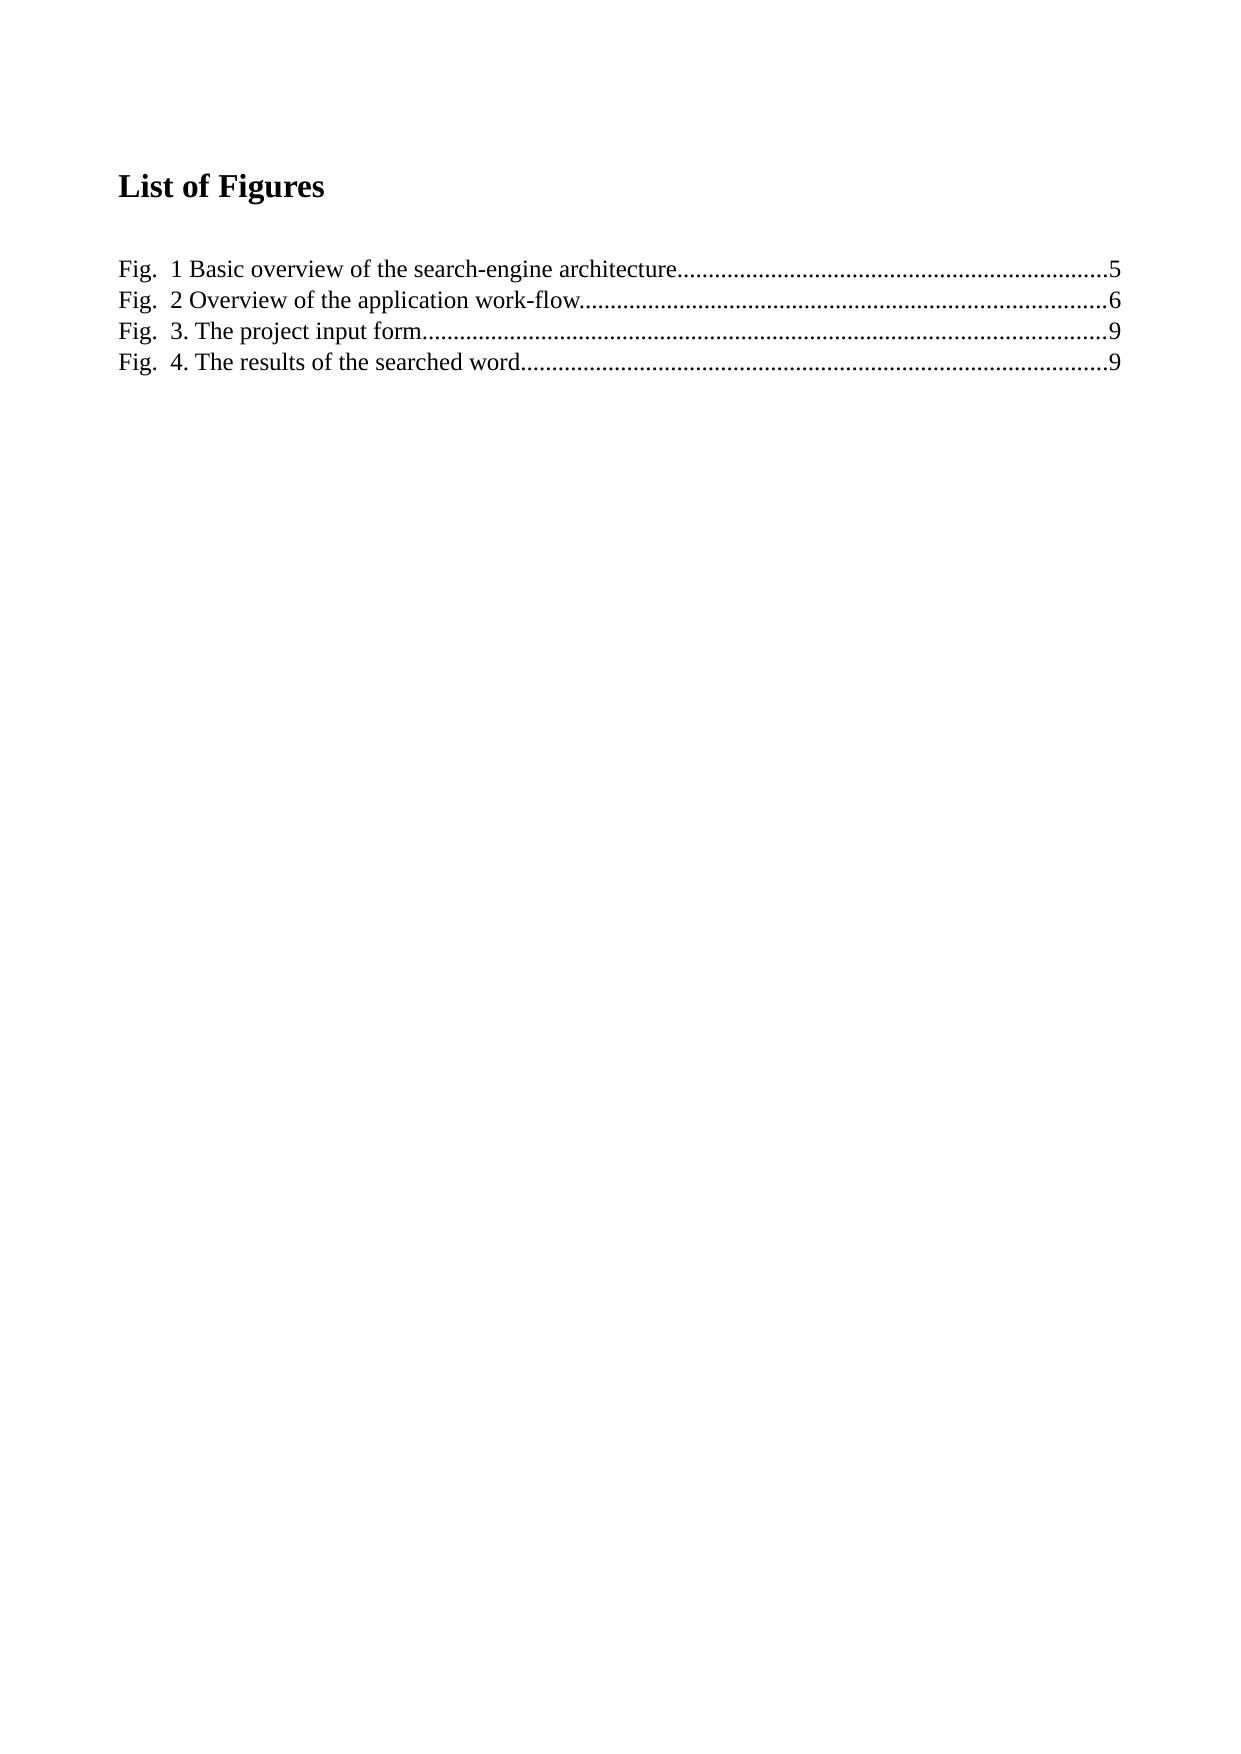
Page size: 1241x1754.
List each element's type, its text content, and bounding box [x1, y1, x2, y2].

text List of Figures [118, 166, 1122, 204]
text Fig. 1 Basic overview of the search-engine architecture 5 [118, 254, 1122, 283]
text Fig. 4. The results of the searched word 9 [118, 347, 1122, 376]
text Fig. 2 Overview of the application work-flow. 6 [118, 285, 1122, 314]
text Fig. 3. The project input form 9 [118, 316, 1122, 345]
